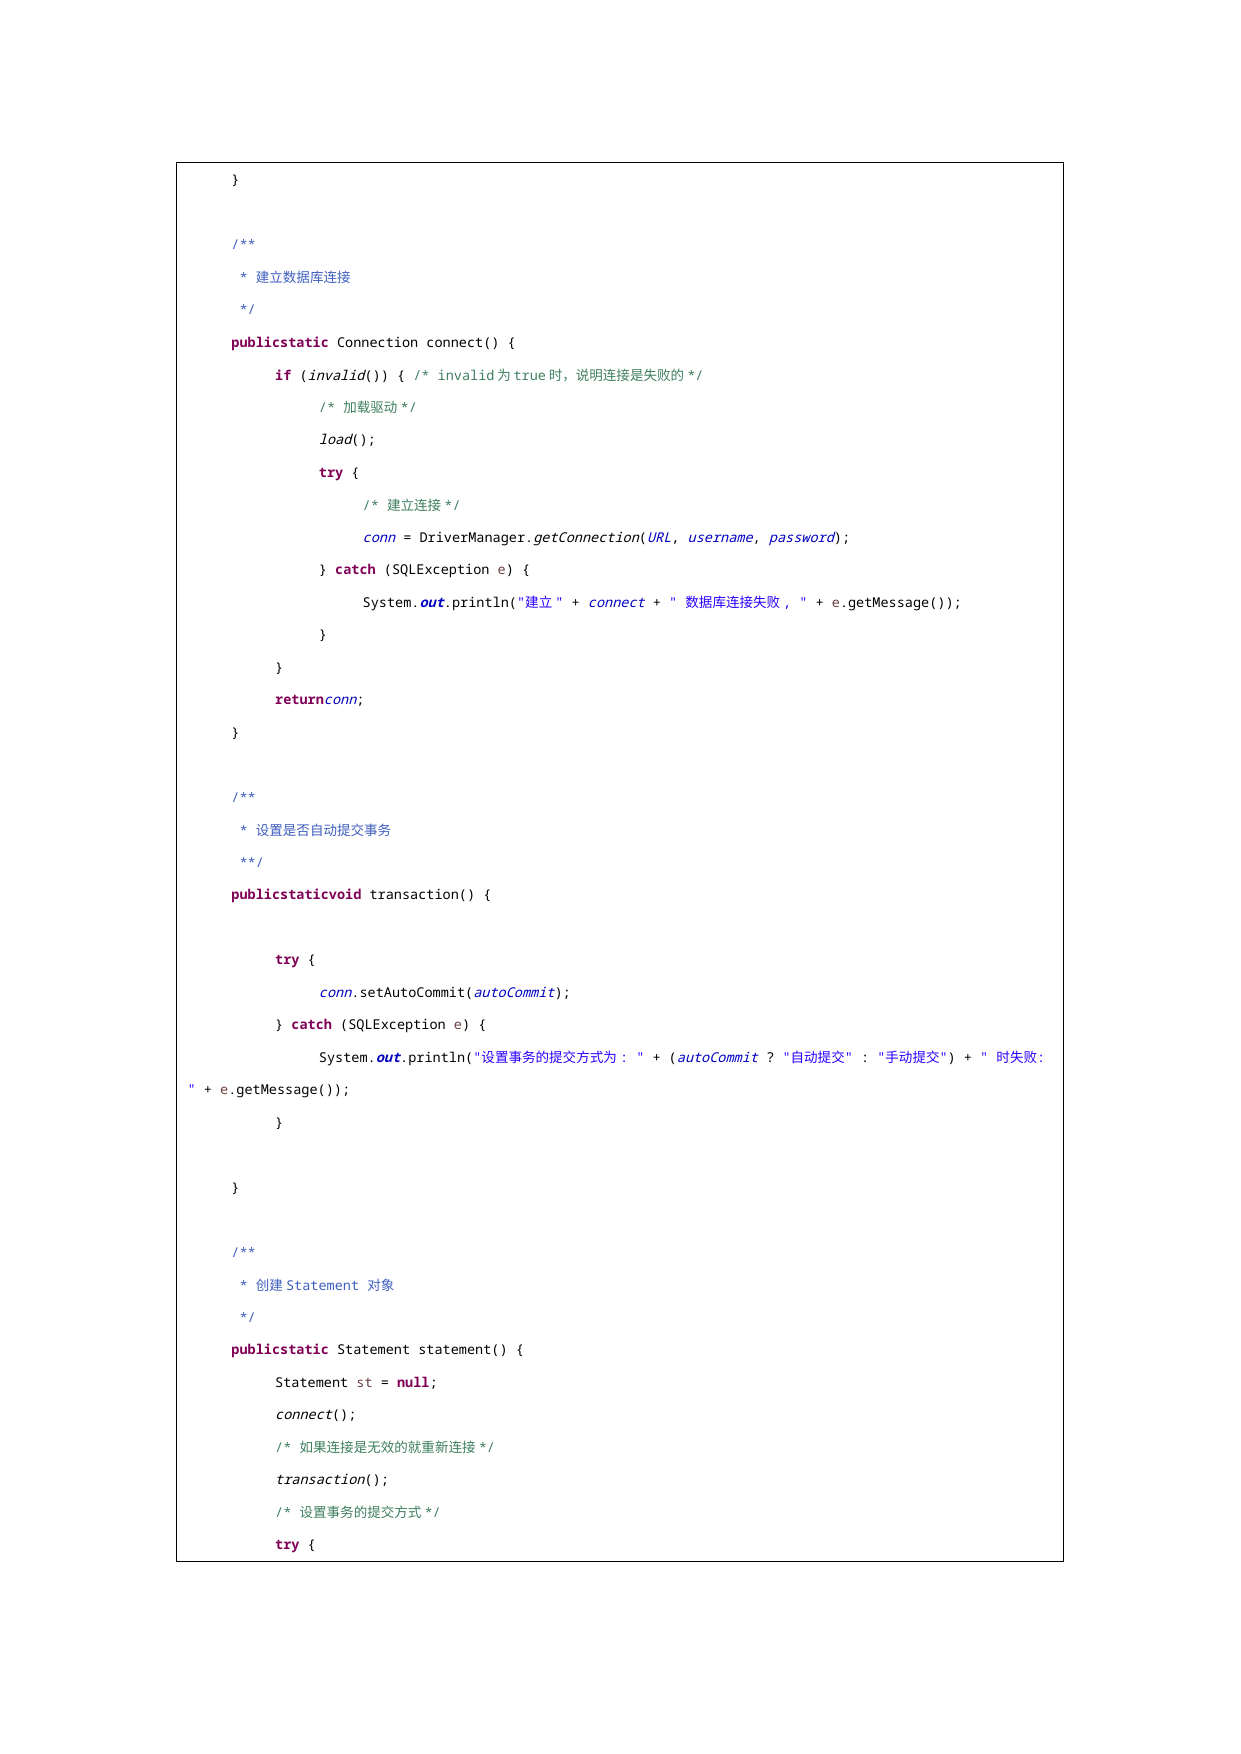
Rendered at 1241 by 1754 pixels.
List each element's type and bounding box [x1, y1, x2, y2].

table_header [177, 163, 1063, 1561]
